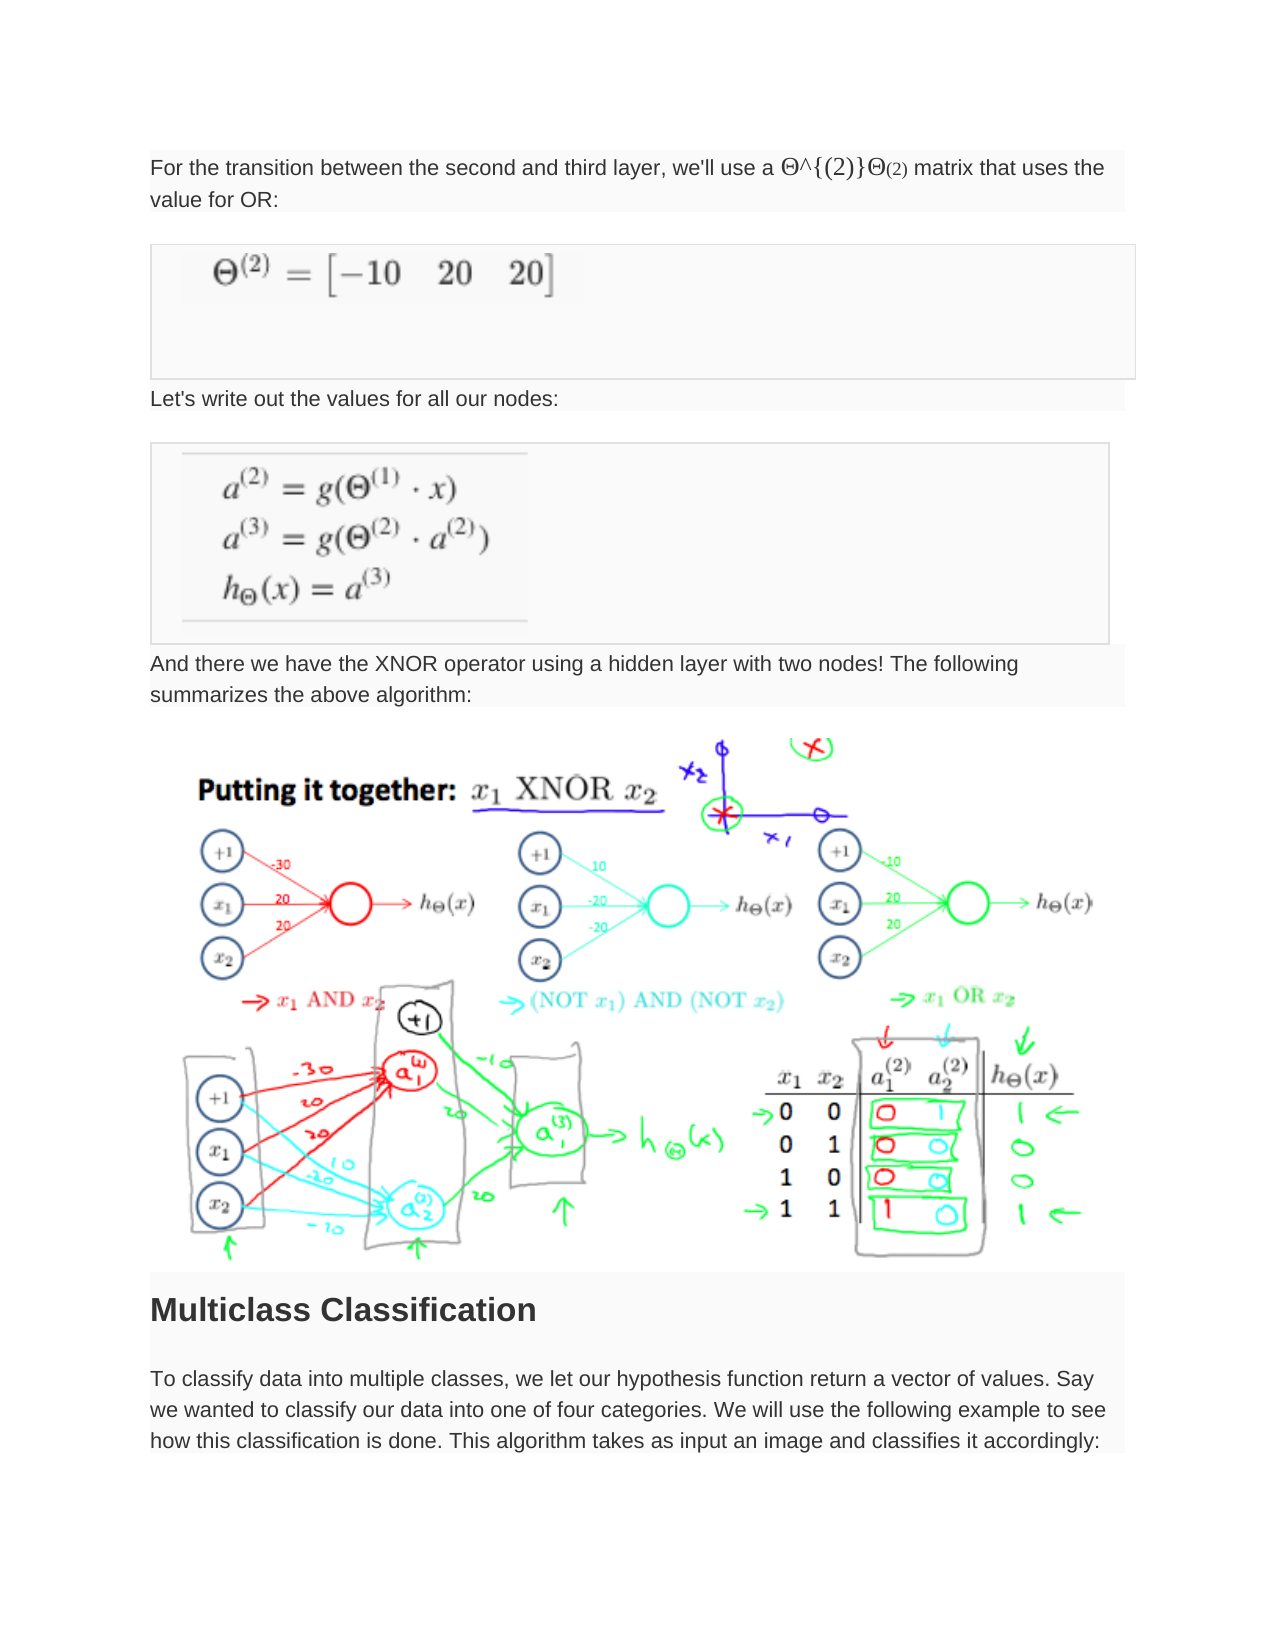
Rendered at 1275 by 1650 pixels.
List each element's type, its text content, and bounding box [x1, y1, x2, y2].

table_header [152, 245, 1135, 378]
text For the transition between the second and third layer, we'll use a Θ^{(2)}Θ(2) matrix that uses the value for OR: [150, 150, 1125, 212]
table_header [152, 444, 1108, 643]
text And there we have the XNOR operator using a hidden layer with two nodes! The following summarizes the above algorithm: [150, 644, 1125, 707]
text Let's write out the values for all our nodes: [150, 380, 1125, 411]
picture [182, 253, 584, 304]
picture [182, 451, 528, 635]
picture [150, 738, 1125, 1272]
text To classify data into multiple classes, we let our hypothesis function return a vector of values. Say we wanted to classify our data into one of four categories. We will use the following example to see how this classification is done. This algorithm takes as input an image and classifies it accordingly: [150, 1359, 1125, 1453]
subtitle Multiclass Classification [150, 1272, 1125, 1328]
